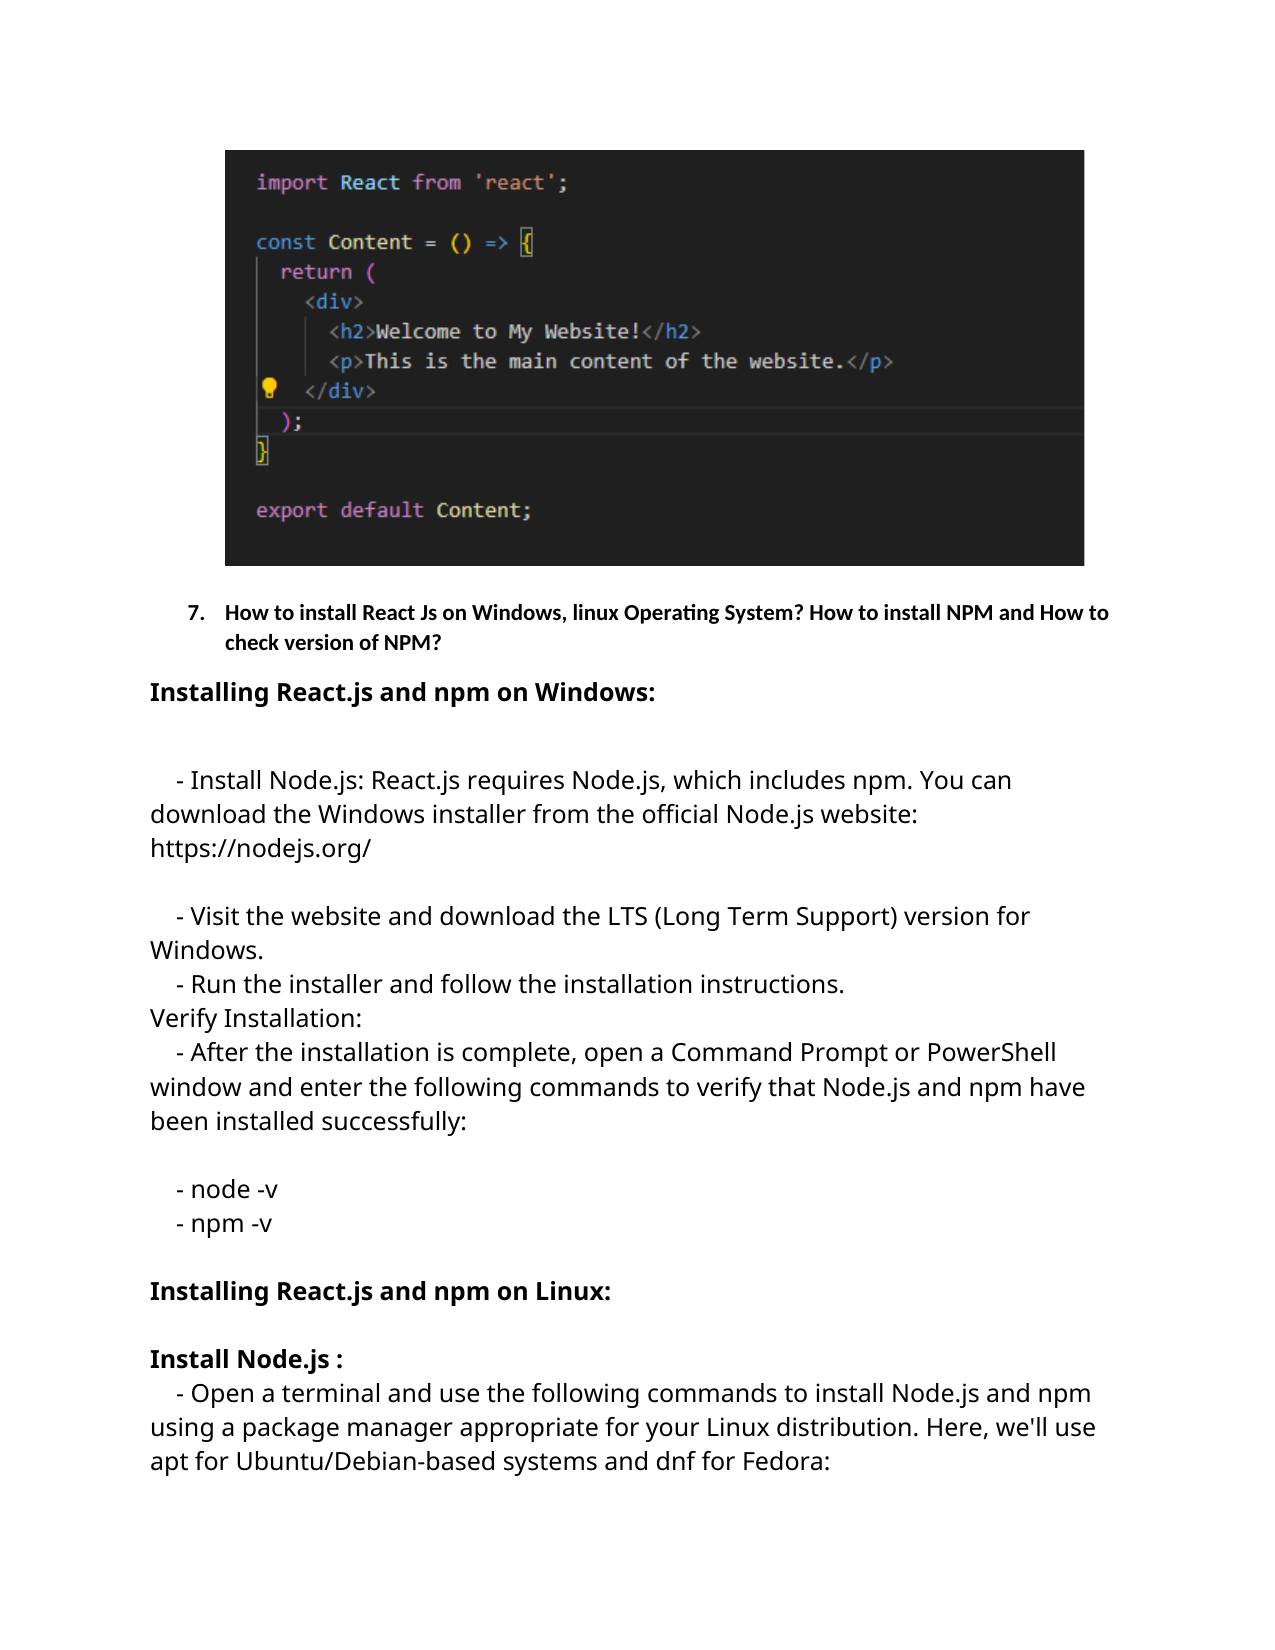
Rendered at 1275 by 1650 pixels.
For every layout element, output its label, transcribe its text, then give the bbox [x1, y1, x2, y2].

text - Install Node.js: React.js requires Node.js, which includes npm. You can download the Windows installer from the official Node.js website: https://nodejs.org/ [150, 763, 1125, 865]
text Verify Installation: [150, 1001, 1125, 1035]
picture [225, 150, 1085, 566]
text - Open a terminal and use the following commands to install Node.js and npm using a package manager appropriate for your Linux distribution. Here, we'll use apt for Ubuntu/Debian-based systems and dnf for Fedora: [150, 1376, 1125, 1478]
text - Visit the website and download the LTS (Long Term Support) version for Windows. [150, 899, 1125, 967]
list How to install React Js on Windows, linux Operating System? How to install NPM and How to check version of NPM? [187, 598, 1125, 656]
text - After the installation is complete, open a Command Prompt or PowerShell window and enter the following commands to verify that Node.js and npm have been installed successfully: [150, 1035, 1125, 1137]
text Installing React.js and npm on Windows: [150, 675, 1125, 709]
text - node -v [150, 1171, 1125, 1205]
text - npm -v [150, 1205, 1125, 1239]
text Install Node.js : [150, 1342, 1125, 1376]
text - Run the installer and follow the installation instructions. [150, 967, 1125, 1001]
text Installing React.js and npm on Linux: [150, 1273, 1125, 1308]
